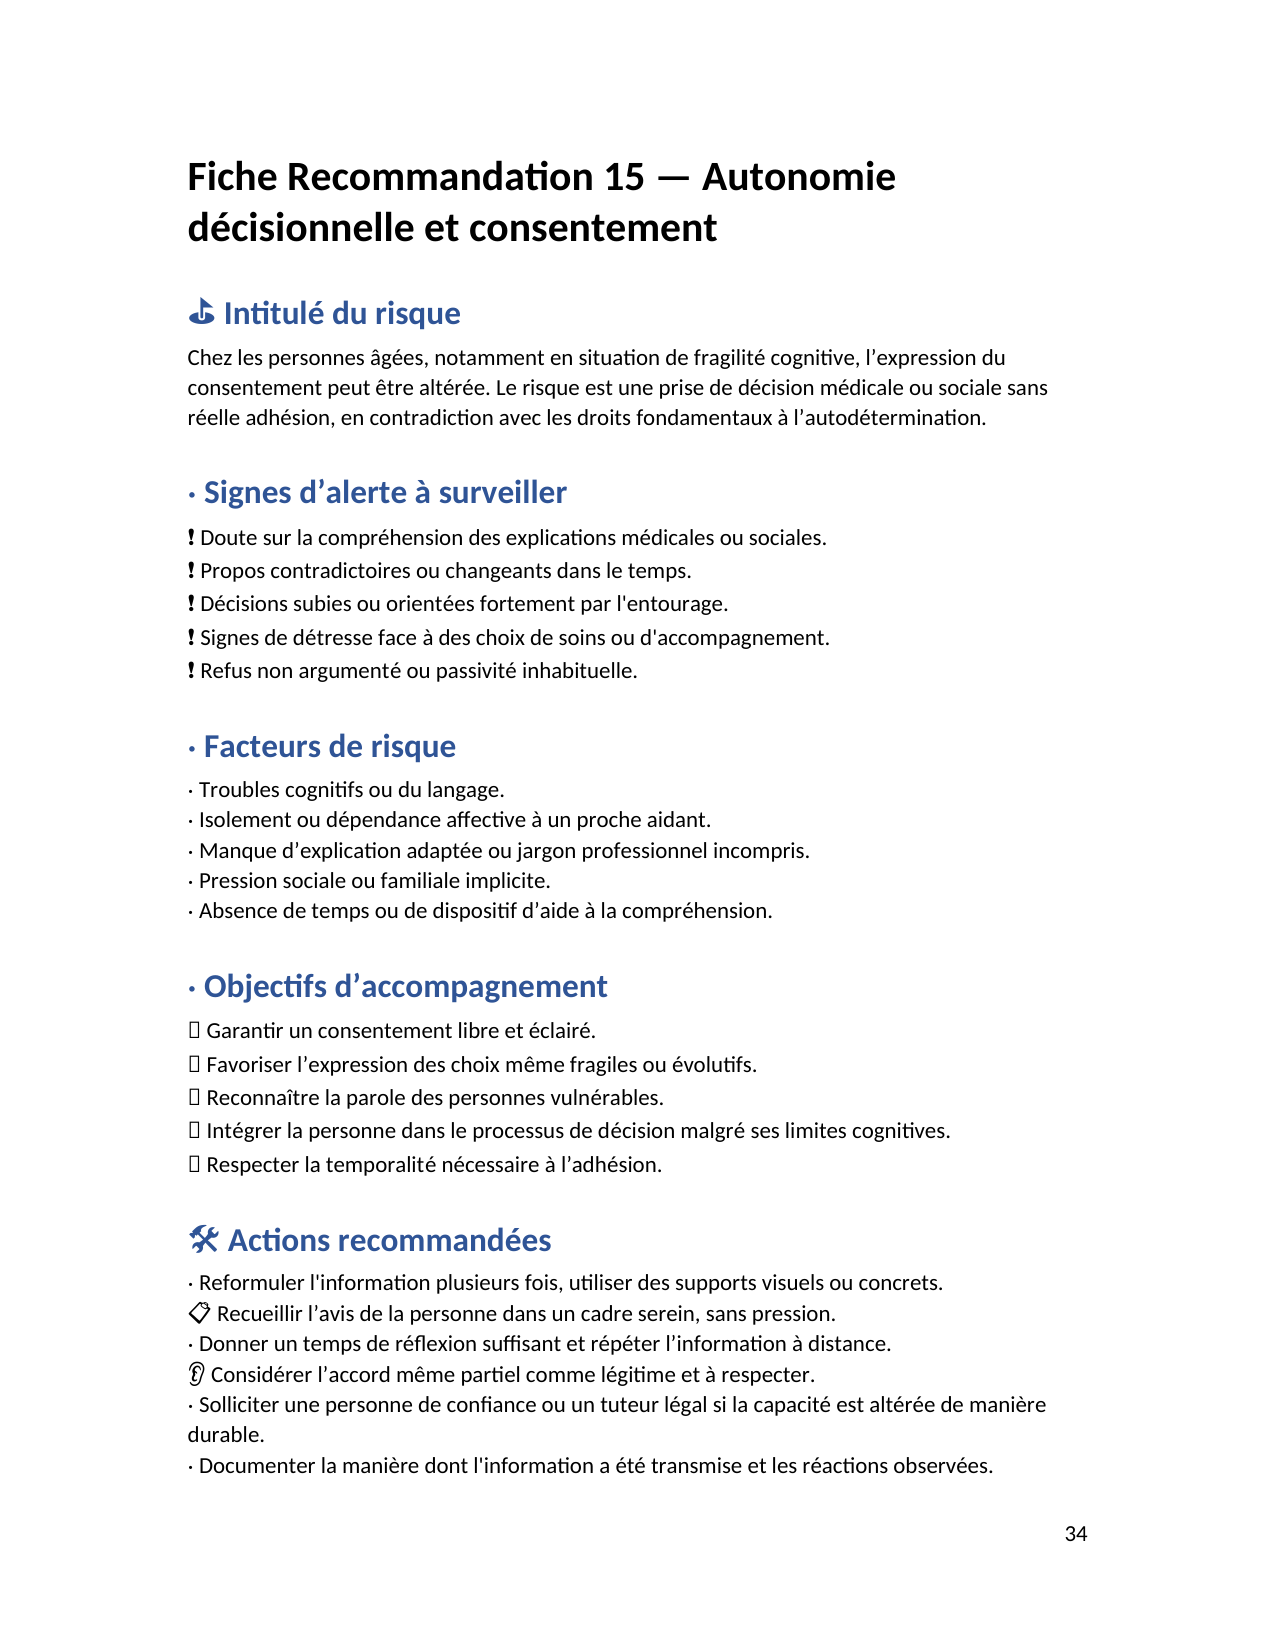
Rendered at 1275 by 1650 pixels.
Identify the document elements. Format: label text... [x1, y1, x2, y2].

subtitle 🎯 Objectifs d’accompagnement [187, 964, 1087, 1006]
subtitle 🔎 Facteurs de risque [187, 726, 1087, 767]
subtitle 📌 Signes d’alerte à surveiller [187, 471, 1087, 512]
subtitle Intitulé du risque [187, 289, 1087, 334]
text 🔹 Troubles cognitifs ou du langage. 🔹 Isolement ou dépendance affective à un proche aidant. 🔹 Manque d’explication adaptée ou jargon professionnel incompris. 🔹 Pression sociale ou familiale implicite. 🔹 Absence de temps ou de dispositif d’aide à la compréhension. [187, 775, 1087, 925]
subtitle 🛠️ Actions recommandées [187, 1219, 1087, 1260]
text Doute sur la compréhension des explications médicales ou sociales. Propos contradictoires ou changeants dans le temps. Décisions subies ou orientées fortement par l'entourage. Signes de détresse face à des choix de soins ou d'accompagnement. Refus non argumenté ou passivité inhabituelle. [187, 521, 1087, 686]
text Garantir un consentement libre et éclairé. Favoriser l’expression des choix même fragiles ou évolutifs. Reconnaître la parole des personnes vulnérables. Intégrer la personne dans le processus de décision malgré ses limites cognitives. Respecter la temporalité nécessaire à l’adhésion. [187, 1014, 1087, 1179]
text 💬 Reformuler l'information plusieurs fois, utiliser des supports visuels ou concrets. 📋 Recueillir l’avis de la personne dans un cadre serein, sans pression. 📅 Donner un temps de réflexion suffisant et répéter l’information à distance. 👂 Considérer l’accord même partiel comme légitime et à respecter. 👥 Solliciter une personne de confiance ou un tuteur légal si la capacité est altérée de manière durable. 📘 Documenter la manière dont l'information a été transmise et les réactions observées. [187, 1268, 1087, 1479]
text Chez les personnes âgées, notamment en situation de fragilité cognitive, l’expression du consentement peut être altérée. Le risque est une prise de décision médicale ou sociale sans réelle adhésion, en contradiction avec les droits fondamentaux à l’autodétermination. [187, 343, 1087, 431]
title Fiche Recommandation 15 — Autonomie décisionnelle et consentement [187, 150, 1087, 252]
